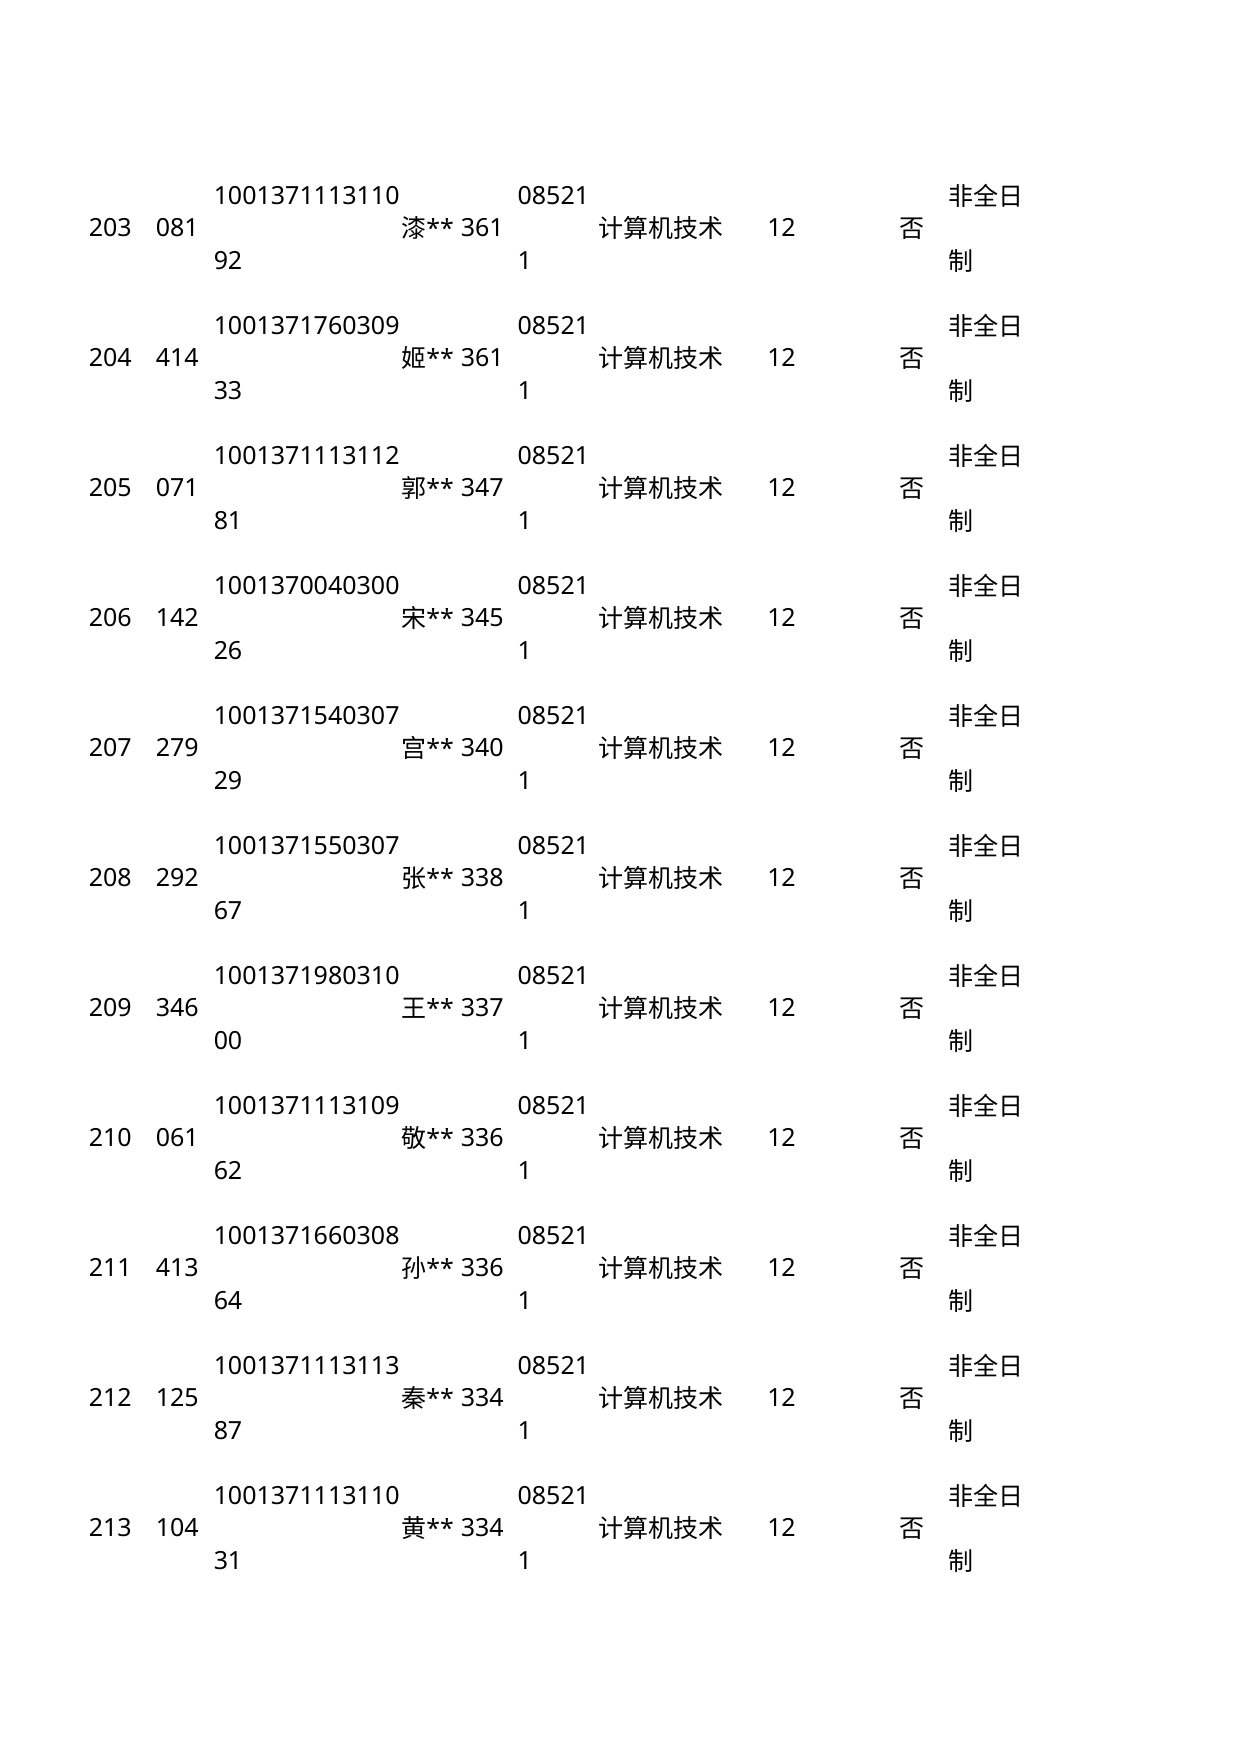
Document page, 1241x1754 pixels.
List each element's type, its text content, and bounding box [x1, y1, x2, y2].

table_cell 敬** [401, 1072, 461, 1202]
table_cell 100137111311281 [214, 422, 401, 552]
table_cell 非全日制 [948, 1072, 1045, 1202]
table_cell 212 [89, 1332, 156, 1462]
table_cell 085211 [518, 552, 599, 682]
table_cell 非全日制 [948, 682, 1045, 812]
table_cell 203 [89, 162, 156, 292]
table_cell 206 [89, 552, 156, 682]
table_cell 337 [461, 942, 517, 1072]
table_cell 061 [156, 1072, 213, 1202]
table_cell 085211 [518, 1462, 599, 1592]
table_cell 071 [156, 422, 213, 552]
table_cell 207 [89, 682, 156, 812]
table_cell 否 [899, 422, 948, 552]
table_cell 361 [461, 292, 517, 422]
table_cell 非全日制 [948, 1332, 1045, 1462]
table_cell 12 [767, 682, 899, 812]
table_cell 计算机技术 [599, 682, 767, 812]
table_cell 黄** [401, 1462, 461, 1592]
table_cell 347 [461, 422, 517, 552]
table_cell 338 [461, 812, 517, 942]
table_cell 计算机技术 [599, 552, 767, 682]
table_cell 计算机技术 [599, 162, 767, 292]
table_cell 279 [156, 682, 213, 812]
table_cell 宫** [401, 682, 461, 812]
table_cell 否 [899, 1202, 948, 1332]
table_cell 计算机技术 [599, 1332, 767, 1462]
table_cell 361 [461, 162, 517, 292]
table_cell 085211 [518, 1072, 599, 1202]
table_cell 秦** [401, 1332, 461, 1462]
table_cell 334 [461, 1332, 517, 1462]
table_cell 085211 [518, 942, 599, 1072]
table_cell 计算机技术 [599, 812, 767, 942]
table_cell 125 [156, 1332, 213, 1462]
table_cell 12 [767, 1072, 899, 1202]
table_cell 334 [461, 1462, 517, 1592]
table_cell 漆** [401, 162, 461, 292]
table_cell 郭** [401, 422, 461, 552]
table_cell 非全日制 [948, 1462, 1045, 1592]
table_cell 204 [89, 292, 156, 422]
table_cell 12 [767, 1462, 899, 1592]
table_cell 085211 [518, 422, 599, 552]
table_cell 340 [461, 682, 517, 812]
table_cell 336 [461, 1072, 517, 1202]
table_cell 计算机技术 [599, 422, 767, 552]
table_cell 104 [156, 1462, 213, 1592]
table_cell 非全日制 [948, 942, 1045, 1072]
table_cell 100137166030864 [214, 1202, 401, 1332]
table_cell 12 [767, 292, 899, 422]
table_cell 142 [156, 552, 213, 682]
table_cell 205 [89, 422, 156, 552]
table_cell 213 [89, 1462, 156, 1592]
table_cell 否 [899, 812, 948, 942]
table_cell 208 [89, 812, 156, 942]
table_cell 100137004030026 [214, 552, 401, 682]
table_cell 346 [156, 942, 213, 1072]
table_cell 100137111310962 [214, 1072, 401, 1202]
table_cell 081 [156, 162, 213, 292]
table_cell 否 [899, 1072, 948, 1202]
table_cell 非全日制 [948, 552, 1045, 682]
table_cell 414 [156, 292, 213, 422]
table_cell 085211 [518, 162, 599, 292]
table_cell 王** [401, 942, 461, 1072]
table_cell 12 [767, 1332, 899, 1462]
table_cell 12 [767, 942, 899, 1072]
table_cell 张** [401, 812, 461, 942]
table_cell 210 [89, 1072, 156, 1202]
table_cell 非全日制 [948, 422, 1045, 552]
table_cell 非全日制 [948, 812, 1045, 942]
table_cell 否 [899, 552, 948, 682]
table_cell 计算机技术 [599, 1462, 767, 1592]
table_cell 12 [767, 812, 899, 942]
table_cell 计算机技术 [599, 1202, 767, 1332]
table_cell 100137154030729 [214, 682, 401, 812]
table_cell 085211 [518, 1202, 599, 1332]
table_cell 12 [767, 422, 899, 552]
table_cell 085211 [518, 812, 599, 942]
table_cell 否 [899, 1462, 948, 1592]
table_cell 413 [156, 1202, 213, 1332]
table_cell 100137111311092 [214, 162, 401, 292]
table_cell 209 [89, 942, 156, 1072]
table_cell 否 [899, 162, 948, 292]
table_cell 12 [767, 1202, 899, 1332]
table_cell 292 [156, 812, 213, 942]
table_cell 孙** [401, 1202, 461, 1332]
table_cell 100137111311387 [214, 1332, 401, 1462]
table_cell 非全日制 [948, 292, 1045, 422]
table_cell 085211 [518, 682, 599, 812]
table_cell 085211 [518, 1332, 599, 1462]
table_cell 计算机技术 [599, 942, 767, 1072]
table_cell 否 [899, 942, 948, 1072]
table_cell 计算机技术 [599, 1072, 767, 1202]
table_cell 计算机技术 [599, 292, 767, 422]
table_cell 12 [767, 552, 899, 682]
table_cell 336 [461, 1202, 517, 1332]
table_cell 211 [89, 1202, 156, 1332]
table_cell 非全日制 [948, 1202, 1045, 1332]
table_cell 否 [899, 1332, 948, 1462]
table_cell 否 [899, 292, 948, 422]
table_cell 100137155030767 [214, 812, 401, 942]
table_cell 100137111311031 [214, 1462, 401, 1592]
table_cell 085211 [518, 292, 599, 422]
table_cell 100137198031000 [214, 942, 401, 1072]
table_cell 345 [461, 552, 517, 682]
table_cell 否 [899, 682, 948, 812]
table_cell 100137176030933 [214, 292, 401, 422]
table_cell 12 [767, 162, 899, 292]
table_cell 宋** [401, 552, 461, 682]
table_cell 姬** [401, 292, 461, 422]
table_cell 非全日制 [948, 162, 1045, 292]
